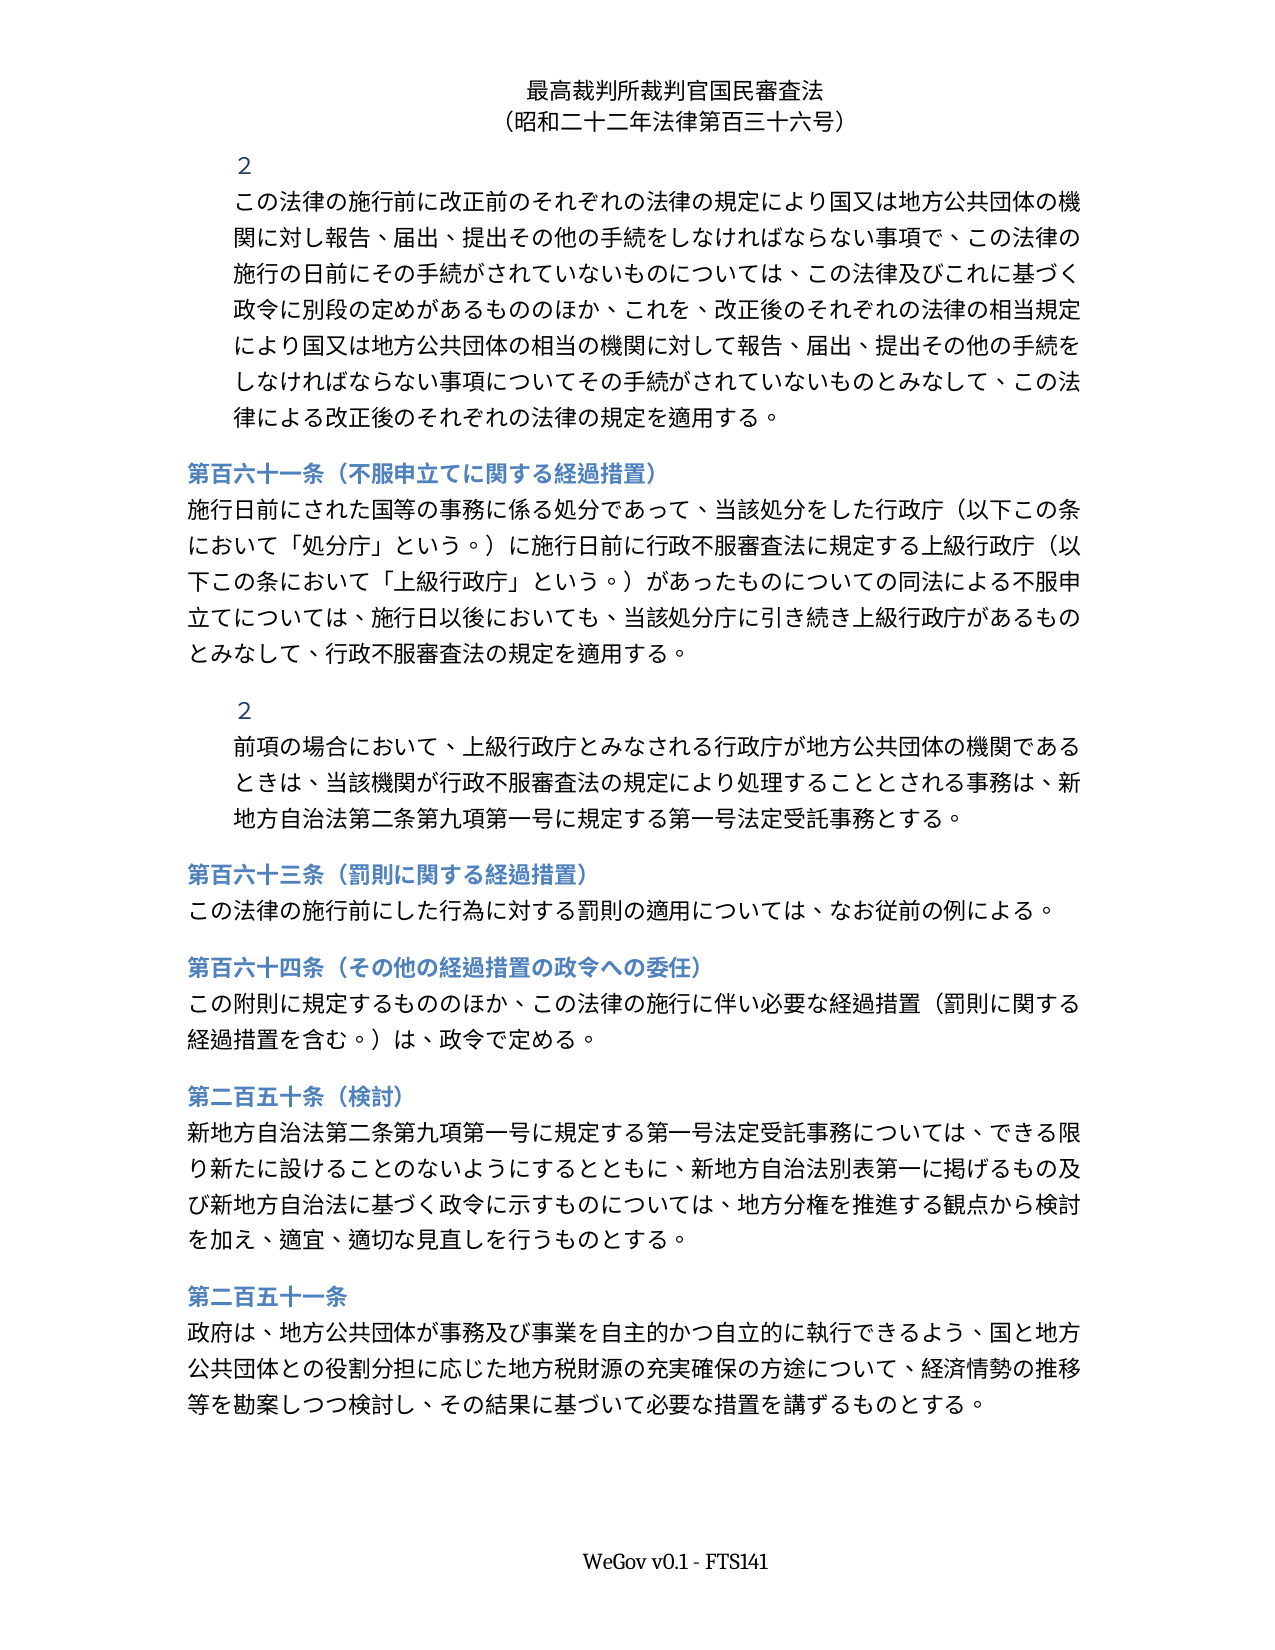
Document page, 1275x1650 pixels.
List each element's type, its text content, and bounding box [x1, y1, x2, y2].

text 新地方自治法第二条第九項第一号に規定する第一号法定受託事務については、できる限り新たに設けることのないようにするとともに、新地方自治法別表第一に掲げるもの及び新地方自治法に基づく政令に示すものについては、地方分権を推進する観点から検討を加え、適宜、適切な見直しを行うものとする。 [187, 1117, 1087, 1256]
text 施行日前にされた国等の事務に係る処分であって、当該処分をした行政庁（以下この条において「処分庁」という。）に施行日前に行政不服審査法に規定する上級行政庁（以下この条において「上級行政庁」という。）があったものについての同法による不服申立てについては、施行日以後においても、当該処分庁に引き続き上級行政庁があるものとみなして、行政不服審査法の規定を適用する。 [187, 494, 1087, 669]
subtitle 第百六十一条（不服申立てに関する経過措置） [187, 458, 1087, 489]
subtitle 第百六十四条（その他の経過措置の政令への委任） [187, 952, 1087, 983]
subtitle 第百六十三条（罰則に関する経過措置） [187, 859, 1087, 891]
subtitle ２ [233, 150, 1087, 181]
subtitle ２ [233, 695, 1087, 726]
text この附則に規定するもののほか、この法律の施行に伴い必要な経過措置（罰則に関する経過措置を含む。）は、政令で定める。 [187, 988, 1087, 1055]
text この法律の施行前にした行為に対する罰則の適用については、なお従前の例による。 [187, 895, 1087, 927]
subtitle 第二百五十条（検討） [187, 1081, 1087, 1112]
text 政府は、地方公共団体が事務及び事業を自主的かつ自立的に執行できるよう、国と地方公共団体との役割分担に応じた地方税財源の充実確保の方途について、経済情勢の推移等を勘案しつつ検討し、その結果に基づいて必要な措置を講ずるものとする。 [187, 1317, 1087, 1420]
text 前項の場合において、上級行政庁とみなされる行政庁が地方公共団体の機関であるときは、当該機関が行政不服審査法の規定により処理することとされる事務は、新地方自治法第二条第九項第一号に規定する第一号法定受託事務とする。 [233, 731, 1087, 834]
text この法律の施行前に改正前のそれぞれの法律の規定により国又は地方公共団体の機関に対し報告、届出、提出その他の手続をしなければならない事項で、この法律の施行の日前にその手続がされていないものについては、この法律及びこれに基づく政令に別段の定めがあるもののほか、これを、改正後のそれぞれの法律の相当規定により国又は地方公共団体の相当の機関に対して報告、届出、提出その他の手続をしなければならない事項についてその手続がされていないものとみなして、この法律による改正後のそれぞれの法律の規定を適用する。 [233, 186, 1087, 433]
subtitle 第二百五十一条 [187, 1281, 1087, 1312]
